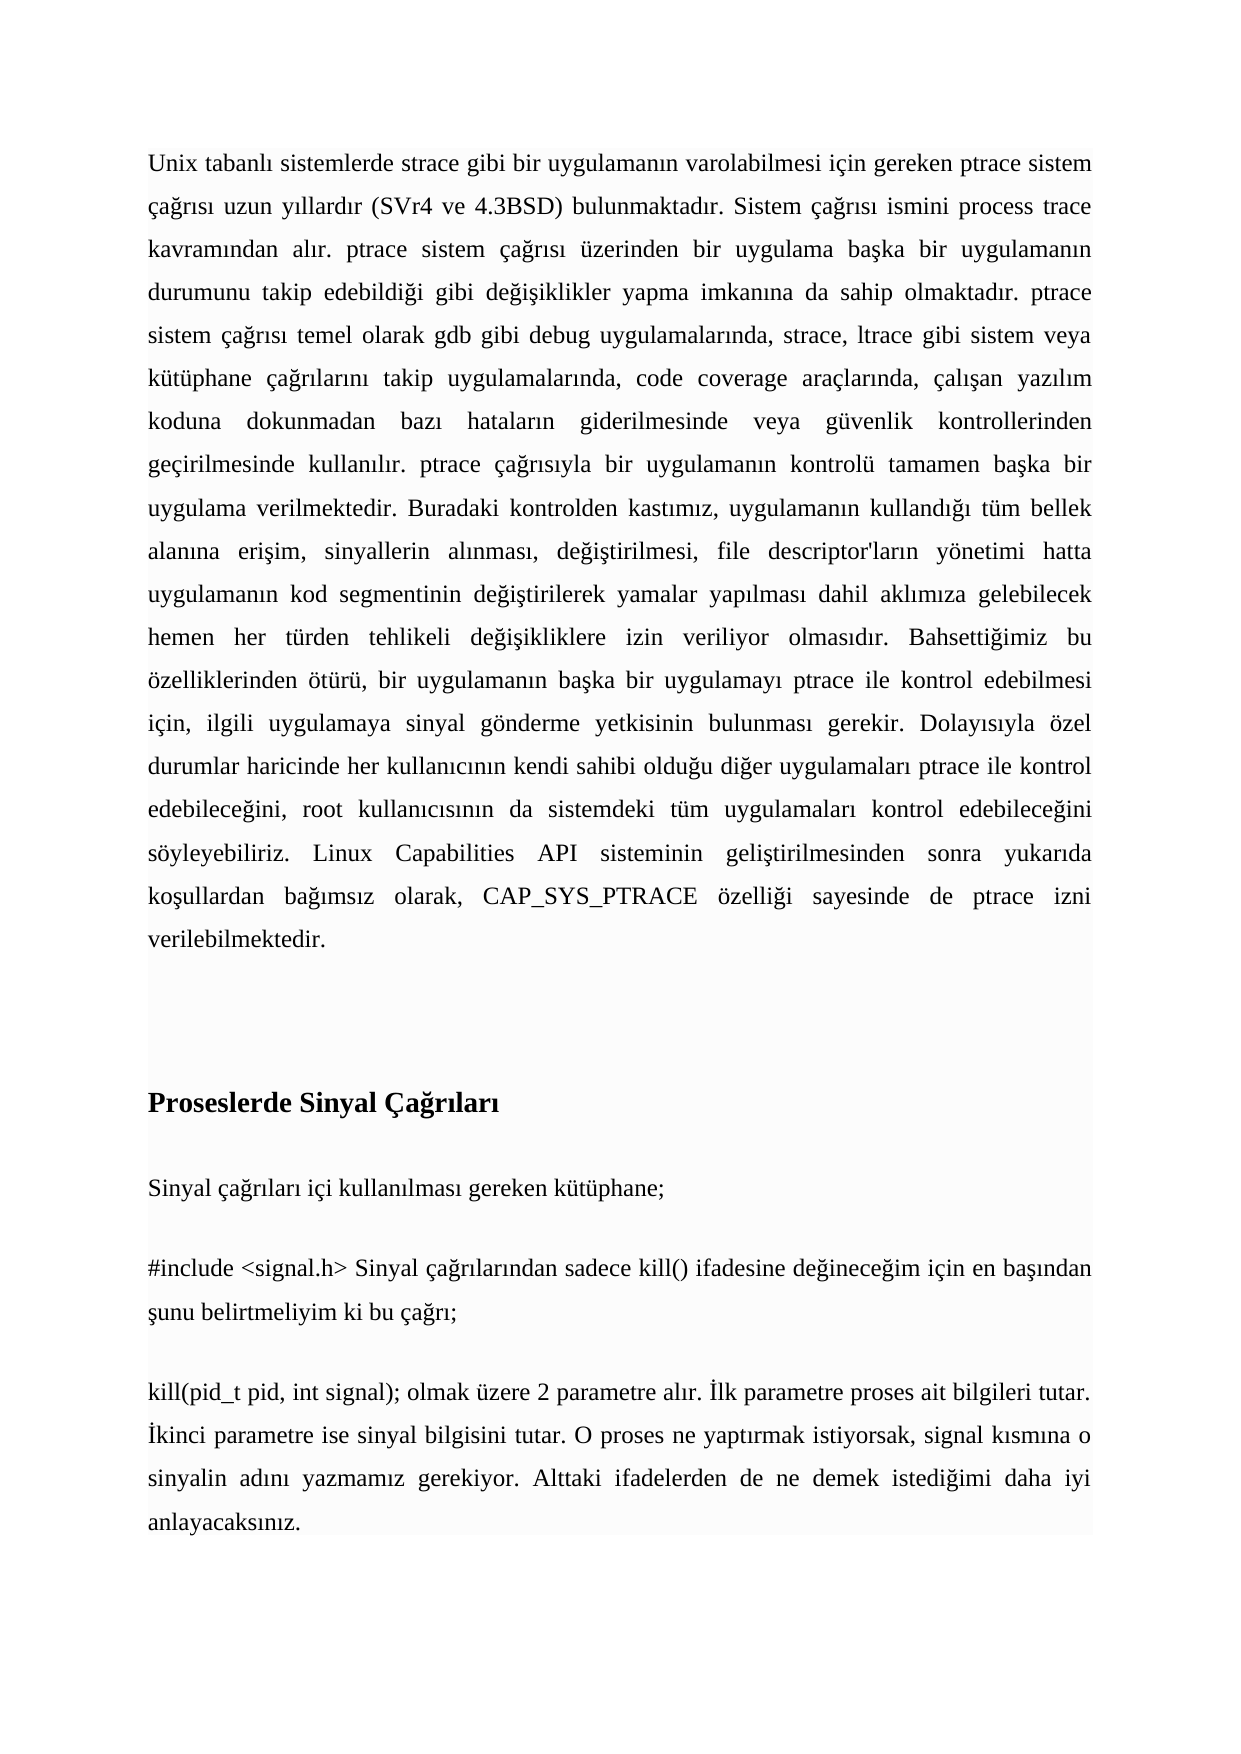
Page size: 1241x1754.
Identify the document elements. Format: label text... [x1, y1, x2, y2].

text Proseslerde Sinyal Çağrıları [148, 1085, 1093, 1119]
text Sinyal çağrıları içi kullanılması gereken kütüphane; [148, 1173, 1093, 1202]
text #include <signal.h> Sinyal çağrılarından sadece kill() ifadesine değineceğim için en başından şunu belirtmeliyim ki bu çağrı; [148, 1253, 1093, 1325]
text Unix tabanlı sistemlerde strace gibi bir uygulamanın varolabilmesi için gereken ptrace sistem çağrısı uzun yıllardır (SVr4 ve 4.3BSD) bulunmaktadır. Sistem çağrısı ismini process trace kavramından alır. ptrace sistem çağrısı üzerinden bir uygulama başka bir uygulamanın durumunu takip edebildiği gibi değişiklikler yapma imkanına da sahip olmaktadır. ptrace sistem çağrısı temel olarak gdb gibi debug uygulamalarında, strace, ltrace gibi sistem veya kütüphane çağrılarını takip uygulamalarında, code coverage araçlarında, çalışan yazılım koduna dokunmadan bazı hataların giderilmesinde veya güvenlik kontrollerinden geçirilmesinde kullanılır. ptrace çağrısıyla bir uygulamanın kontrolü tamamen başka bir uygulama verilmektedir. Buradaki kontrolden kastımız, uygulamanın kullandığı tüm bellek alanına erişim, sinyallerin alınması, değiştirilmesi, file descriptor'ların yönetimi hatta uygulamanın kod segmentinin değiştirilerek yamalar yapılması dahil aklımıza gelebilecek hemen her türden tehlikeli değişikliklere izin veriliyor olmasıdır. Bahsettiğimiz bu özelliklerinden ötürü, bir uygulamanın başka bir uygulamayı ptrace ile kontrol edebilmesi için, ilgili uygulamaya sinyal gönderme yetkisinin bulunması gerekir. Dolayısıyla özel durumlar haricinde her kullanıcının kendi sahibi olduğu diğer uygulamaları ptrace ile kontrol edebileceğini, root kullanıcısının da sistemdeki tüm uygulamaları kontrol edebileceğini söyleyebiliriz. Linux Capabilities API sisteminin geliştirilmesinden sonra yukarıda koşullardan bağımsız olarak, CAP_SYS_PTRACE özelliği sayesinde de ptrace izni verilebilmektedir. [148, 148, 1093, 953]
text kill(pid_t pid, int signal); olmak üzere 2 parametre alır. İlk parametre proses ait bilgileri tutar. İkinci parametre ise sinyal bilgisini tutar. O proses ne yaptırmak istiyorsak, signal kısmına o sinyalin adını yazmamız gerekiyor. Alttaki ifadelerden de ne demek istediğimi daha iyi anlayacaksınız. [148, 1377, 1093, 1535]
